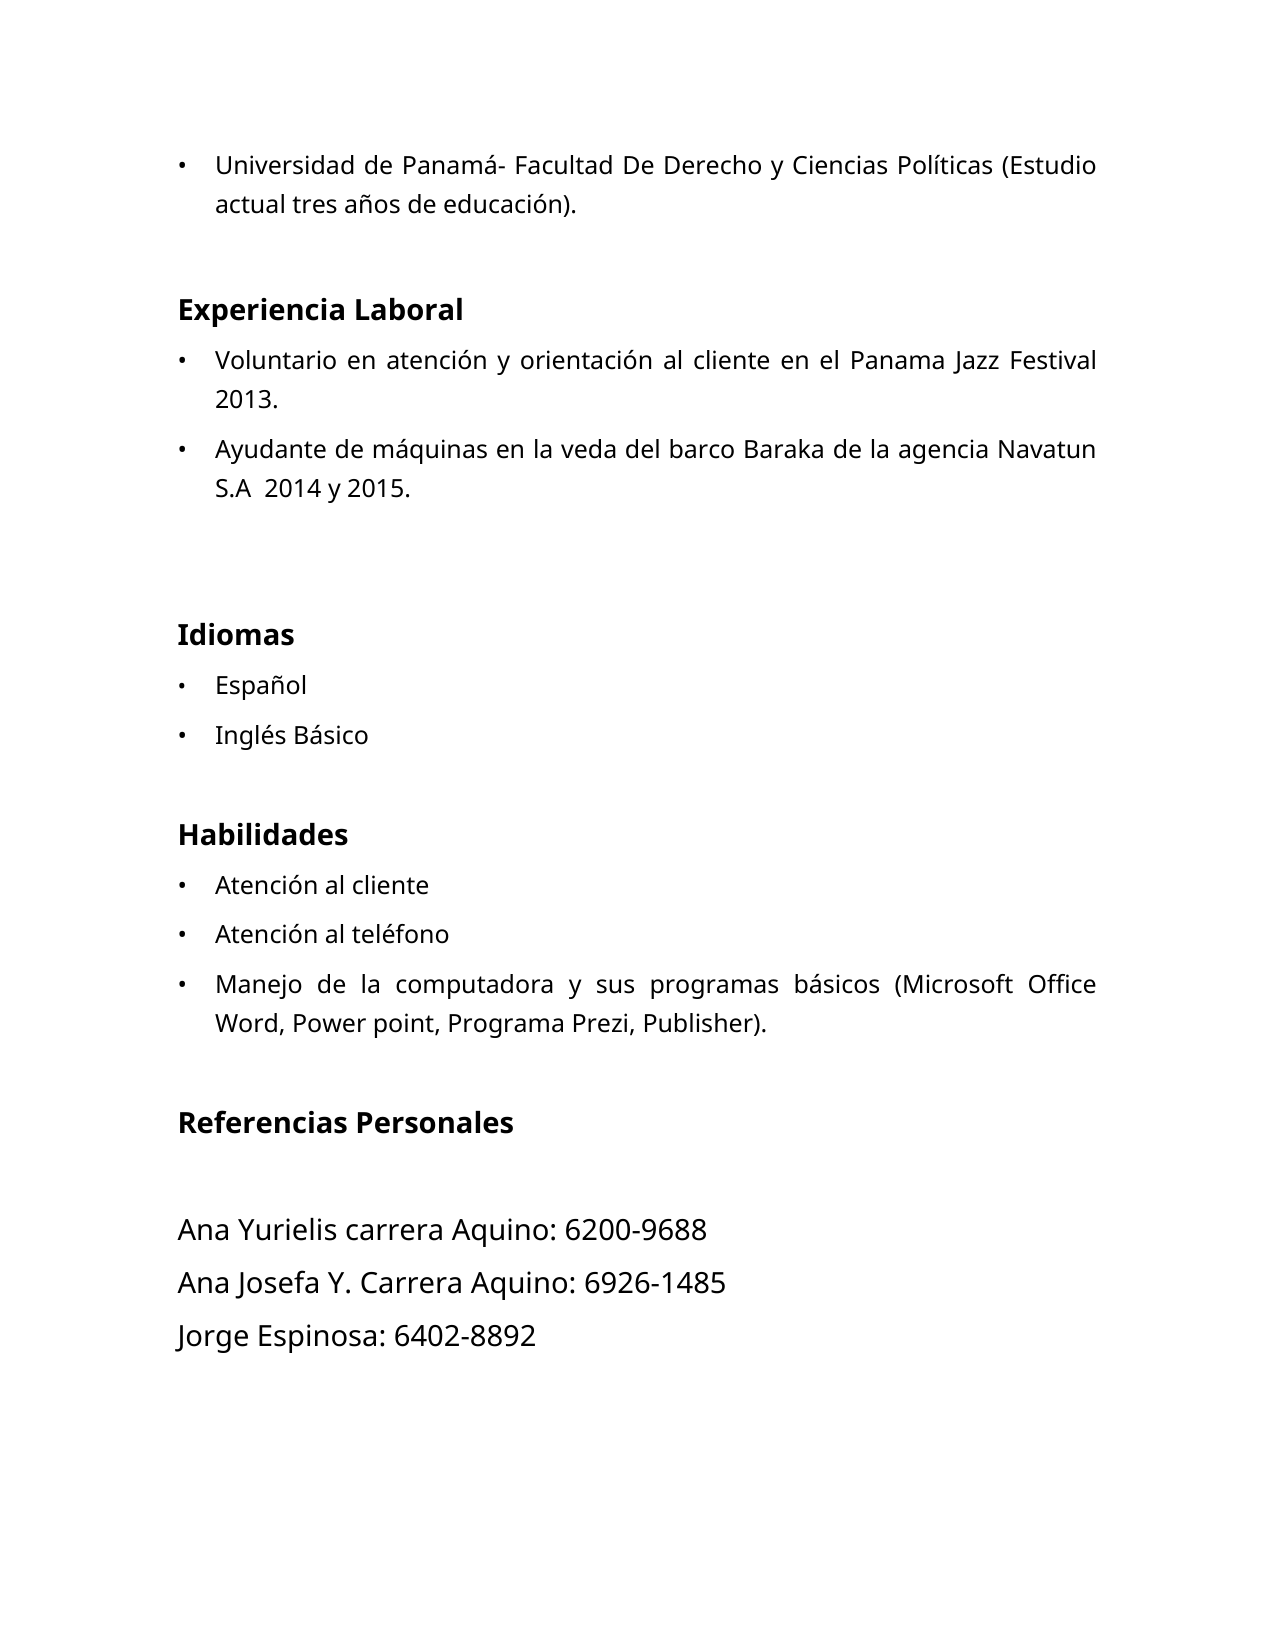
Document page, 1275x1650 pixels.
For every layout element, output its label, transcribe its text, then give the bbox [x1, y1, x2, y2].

text Ana Josefa Y. Carrera Aquino: 6926-1485 [177, 1262, 1098, 1302]
list Universidad de Panamá- Facultad De Derecho y Ciencias Políticas (Estudio actual tres años de educación). [177, 148, 1098, 221]
text Referencias Personales [177, 1103, 1098, 1142]
text Idiomas [177, 615, 1098, 654]
text Experiencia Laboral [177, 289, 1098, 329]
text Ana Yurielis carrera Aquino: 6200-9688 [177, 1209, 1098, 1249]
list Inglés Básico [177, 717, 1098, 752]
list Ayudante de máquinas en la veda del barco Baraka de la agencia Navatun S.A 2014 y 2015. [177, 432, 1098, 505]
text Habilidades [177, 814, 1098, 854]
list Atención al cliente [177, 867, 1098, 902]
list Voluntario en atención y orientación al cliente en el Panama Jazz Festival 2013. [177, 343, 1098, 416]
list Atención al teléfono [177, 917, 1098, 951]
list Español [177, 668, 1098, 702]
list Manejo de la computadora y sus programas básicos (Microsoft Office Word, Power point, Programa Prezi, Publisher). [177, 967, 1098, 1040]
text Jorge Espinosa: 6402-8892 [177, 1316, 1098, 1355]
